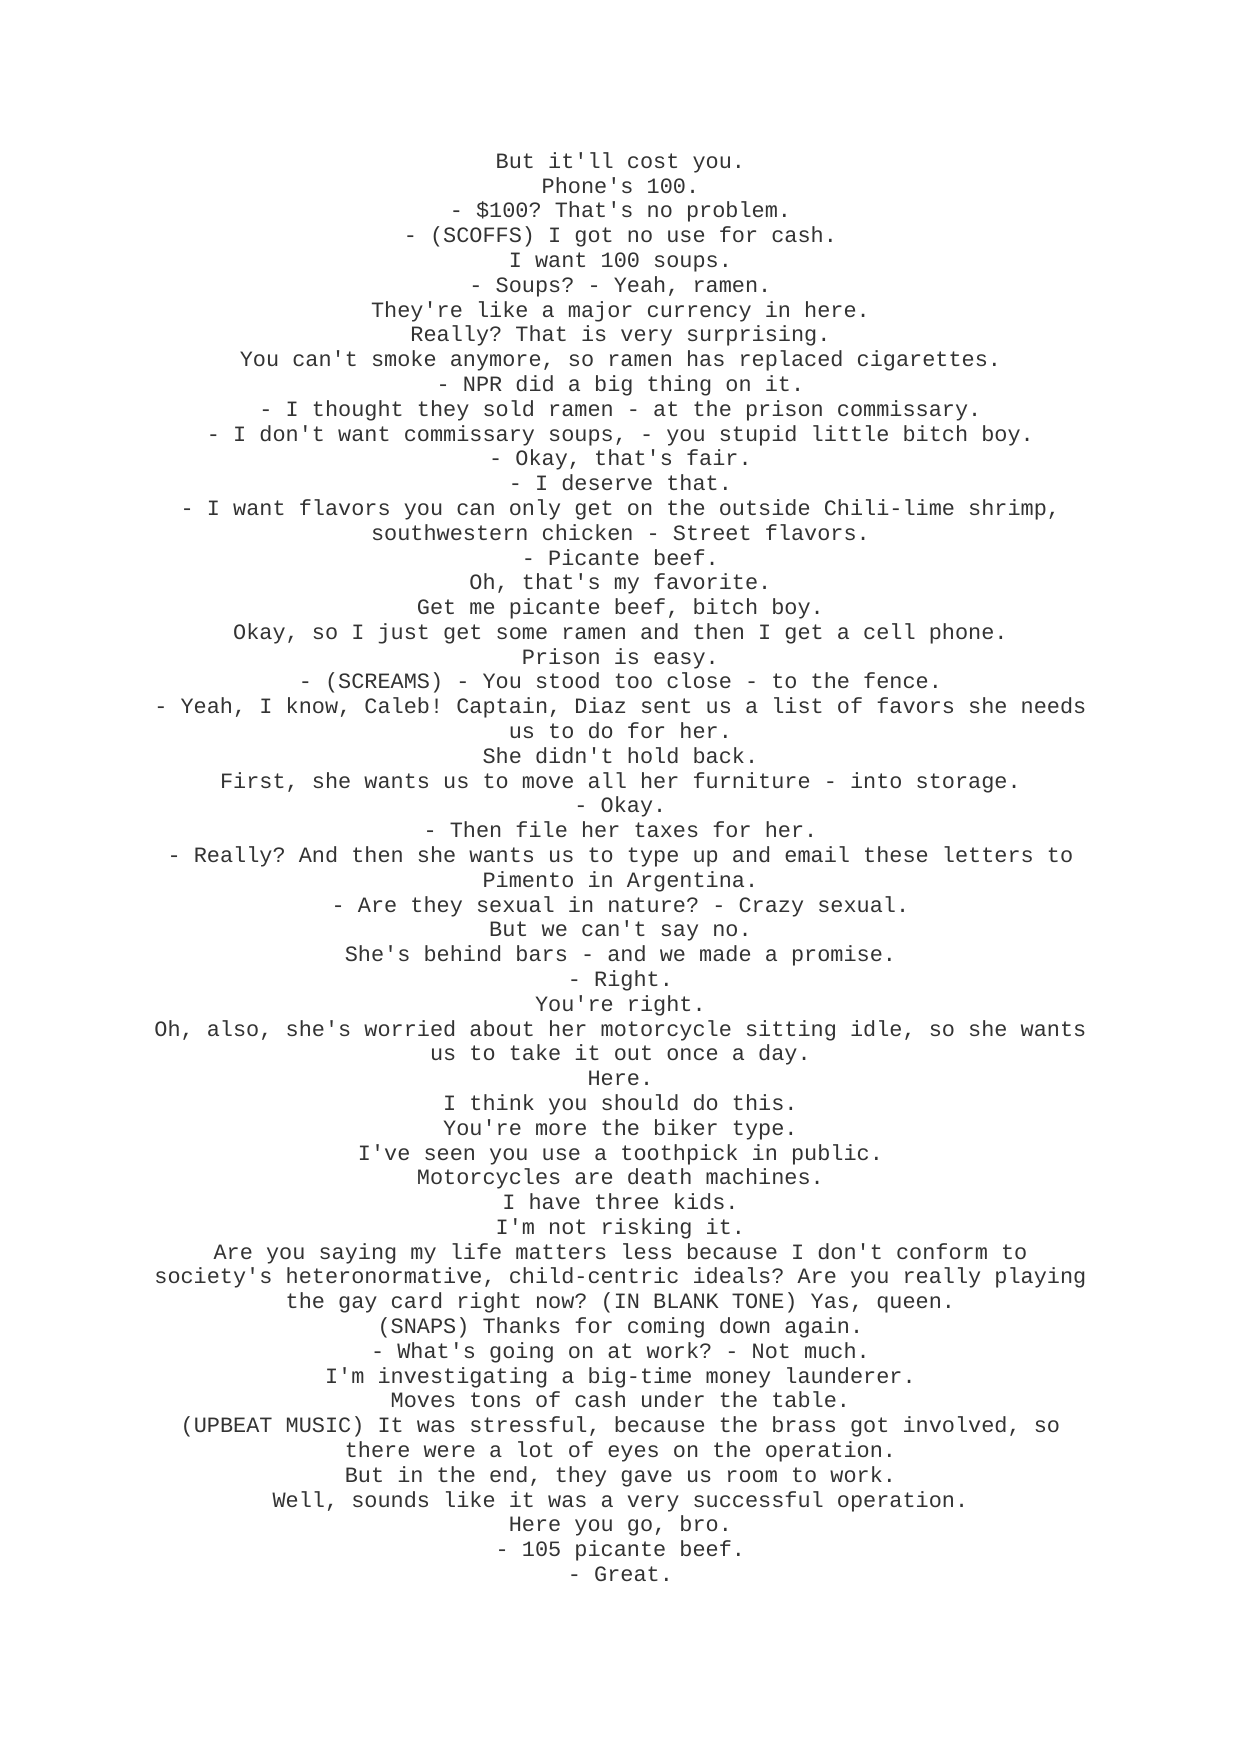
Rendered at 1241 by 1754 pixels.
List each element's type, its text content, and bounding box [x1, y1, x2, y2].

text You're right. [150, 993, 1090, 1018]
text Well, sounds like it was a very successful operation. [150, 1489, 1090, 1513]
text Get me picante beef, bitch boy. [150, 596, 1090, 621]
text I think you should do this. [150, 1092, 1090, 1117]
text - Right. [150, 968, 1090, 993]
text - Yeah, I know, Caleb! Captain, Diaz sent us a list of favors she needs us to do for her. [150, 695, 1090, 745]
text - Soups? - Yeah, ramen. [150, 274, 1090, 299]
text Oh, also, she's worried about her motorcycle sitting idle, so she wants us to take it out once a day. [150, 1018, 1090, 1067]
text I'm not risking it. [150, 1216, 1090, 1241]
text - Picante beef. [150, 547, 1090, 571]
text - NPR did a big thing on it. [150, 373, 1090, 398]
text Motorcycles are death machines. [150, 1166, 1090, 1191]
text - 105 picante beef. [150, 1538, 1090, 1563]
text - I thought they sold ramen - at the prison commissary. [150, 398, 1090, 423]
text Are you saying my life matters less because I don't conform to society's heteronormative, child-centric ideals? Are you really playing the gay card right now? (IN BLANK TONE) Yas, queen. [150, 1241, 1090, 1315]
text Phone's 100. [150, 175, 1090, 199]
text - Really? And then she wants us to type up and email these letters to Pimento in Argentina. [150, 844, 1090, 894]
text - I want flavors you can only get on the outside Chili-lime shrimp, southwestern chicken - Street flavors. [150, 497, 1090, 547]
text - Okay, that's fair. [150, 447, 1090, 472]
text I have three kids. [150, 1191, 1090, 1216]
text She's behind bars - and we made a promise. [150, 943, 1090, 968]
text You're more the biker type. [150, 1117, 1090, 1142]
text - Great. [150, 1563, 1090, 1588]
text Here you go, bro. [150, 1513, 1090, 1538]
text I want 100 soups. [150, 249, 1090, 274]
text - I deserve that. [150, 472, 1090, 497]
text - What's going on at work? - Not much. [150, 1340, 1090, 1365]
text They're like a major currency in here. [150, 299, 1090, 323]
text (SNAPS) Thanks for coming down again. [150, 1315, 1090, 1340]
text - (SCREAMS) - You stood too close - to the fence. [150, 671, 1090, 695]
text I'm investigating a big-time money launderer. [150, 1365, 1090, 1389]
text Really? That is very surprising. [150, 323, 1090, 348]
text Prison is easy. [150, 646, 1090, 671]
text - Then file her taxes for her. [150, 819, 1090, 844]
text Here. [150, 1067, 1090, 1092]
text You can't smoke anymore, so ramen has replaced cigarettes. [150, 348, 1090, 373]
text Moves tons of cash under the table. [150, 1389, 1090, 1414]
text I've seen you use a toothpick in public. [150, 1142, 1090, 1166]
text - $100? That's no problem. [150, 199, 1090, 224]
text - (SCOFFS) I got no use for cash. [150, 224, 1090, 249]
text First, she wants us to move all her furniture - into storage. [150, 770, 1090, 794]
text But it'll cost you. [150, 150, 1090, 175]
text Oh, that's my favorite. [150, 571, 1090, 596]
text Okay, so I just get some ramen and then I get a cell phone. [150, 621, 1090, 646]
text - I don't want commissary soups, - you stupid little bitch boy. [150, 423, 1090, 447]
text She didn't hold back. [150, 745, 1090, 770]
text But in the end, they gave us room to work. [150, 1464, 1090, 1489]
text (UPBEAT MUSIC) It was stressful, because the brass got involved, so there were a lot of eyes on the operation. [150, 1414, 1090, 1464]
text - Okay. [150, 794, 1090, 819]
text But we can't say no. [150, 918, 1090, 943]
text - Are they sexual in nature? - Crazy sexual. [150, 894, 1090, 918]
